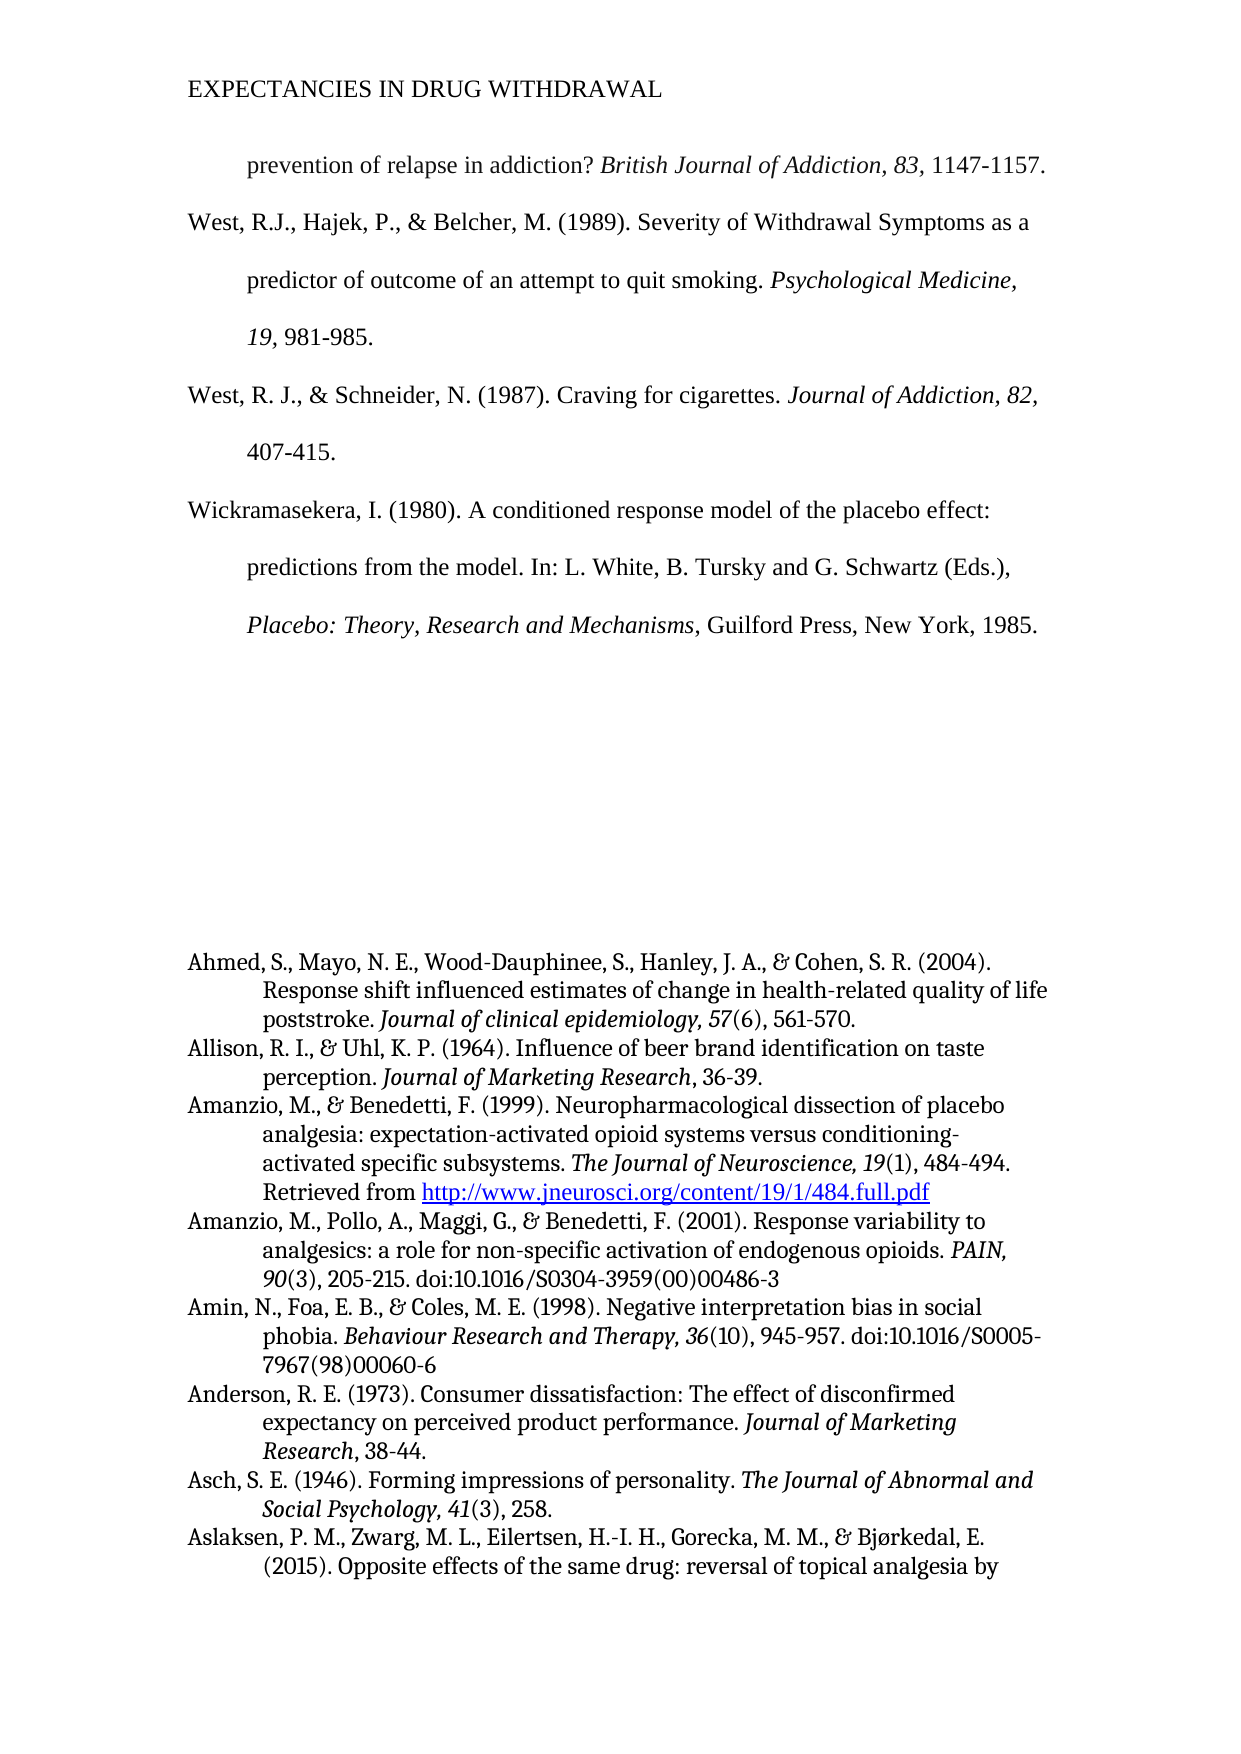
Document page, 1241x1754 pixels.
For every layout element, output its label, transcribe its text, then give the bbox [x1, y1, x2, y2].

text West, R. J., & Schneider, N. (1987). Craving for cigarettes. Journal of Addiction, 82, 407-415. [187, 380, 1053, 466]
text Amanzio, M., & Benedetti, F. (1999). Neuropharmacological dissection of placebo analgesia: expectation-activated opioid systems versus conditioning-activated specific subsystems. The Journal of Neuroscience, 19(1), 484-494. Retrieved from http://www.jneurosci.org/content/19/1/484.full.pdf [187, 1091, 1053, 1207]
text Asch, S. E. (1946). Forming impressions of personality. The Journal of Abnormal and Social Psychology, 41(3), 258. [187, 1466, 1053, 1523]
text Allison, R. I., & Uhl, K. P. (1964). Influence of beer brand identification on taste perception. Journal of Marketing Research, 36-39. [187, 1034, 1053, 1091]
text Amanzio, M., Pollo, A., Maggi, G., & Benedetti, F. (2001). Response variability to analgesics: a role for non-specific activation of endogenous opioids. PAIN, 90(3), 205-215. doi:10.1016/S0304-3959(00)00486-3 [187, 1207, 1053, 1293]
text Wickramasekera, I. (1980). A conditioned response model of the placebo effect: predictions from the model. In: L. White, B. Tursky and G. Schwartz (Eds.), Placebo: Theory, Research and Mechanisms, Guilford Press, New York, 1985. [187, 495, 1053, 639]
text Anderson, R. E. (1973). Consumer dissatisfaction: The effect of disconfirmed expectancy on perceived product performance. Journal of Marketing Research, 38-44. [187, 1379, 1053, 1466]
text Ahmed, S., Mayo, N. E., Wood-Dauphinee, S., Hanley, J. A., & Cohen, S. R. (2004). Response shift influenced estimates of change in health-related quality of life poststroke. Journal of clinical epidemiology, 57(6), 561-570. [187, 947, 1053, 1034]
text Amin, N., Foa, E. B., & Coles, M. E. (1998). Negative interpretation bias in social phobia. Behaviour Research and Therapy, 36(10), 945-957. doi:10.1016/S0005-7967(98)00060-6 [187, 1293, 1053, 1379]
text West, R.J., Hajek, P., & Belcher, M. (1989). Severity of Withdrawal Symptoms as a predictor of outcome of an attempt to quit smoking. Psychological Medicine, 19, 981-985. [187, 207, 1053, 351]
